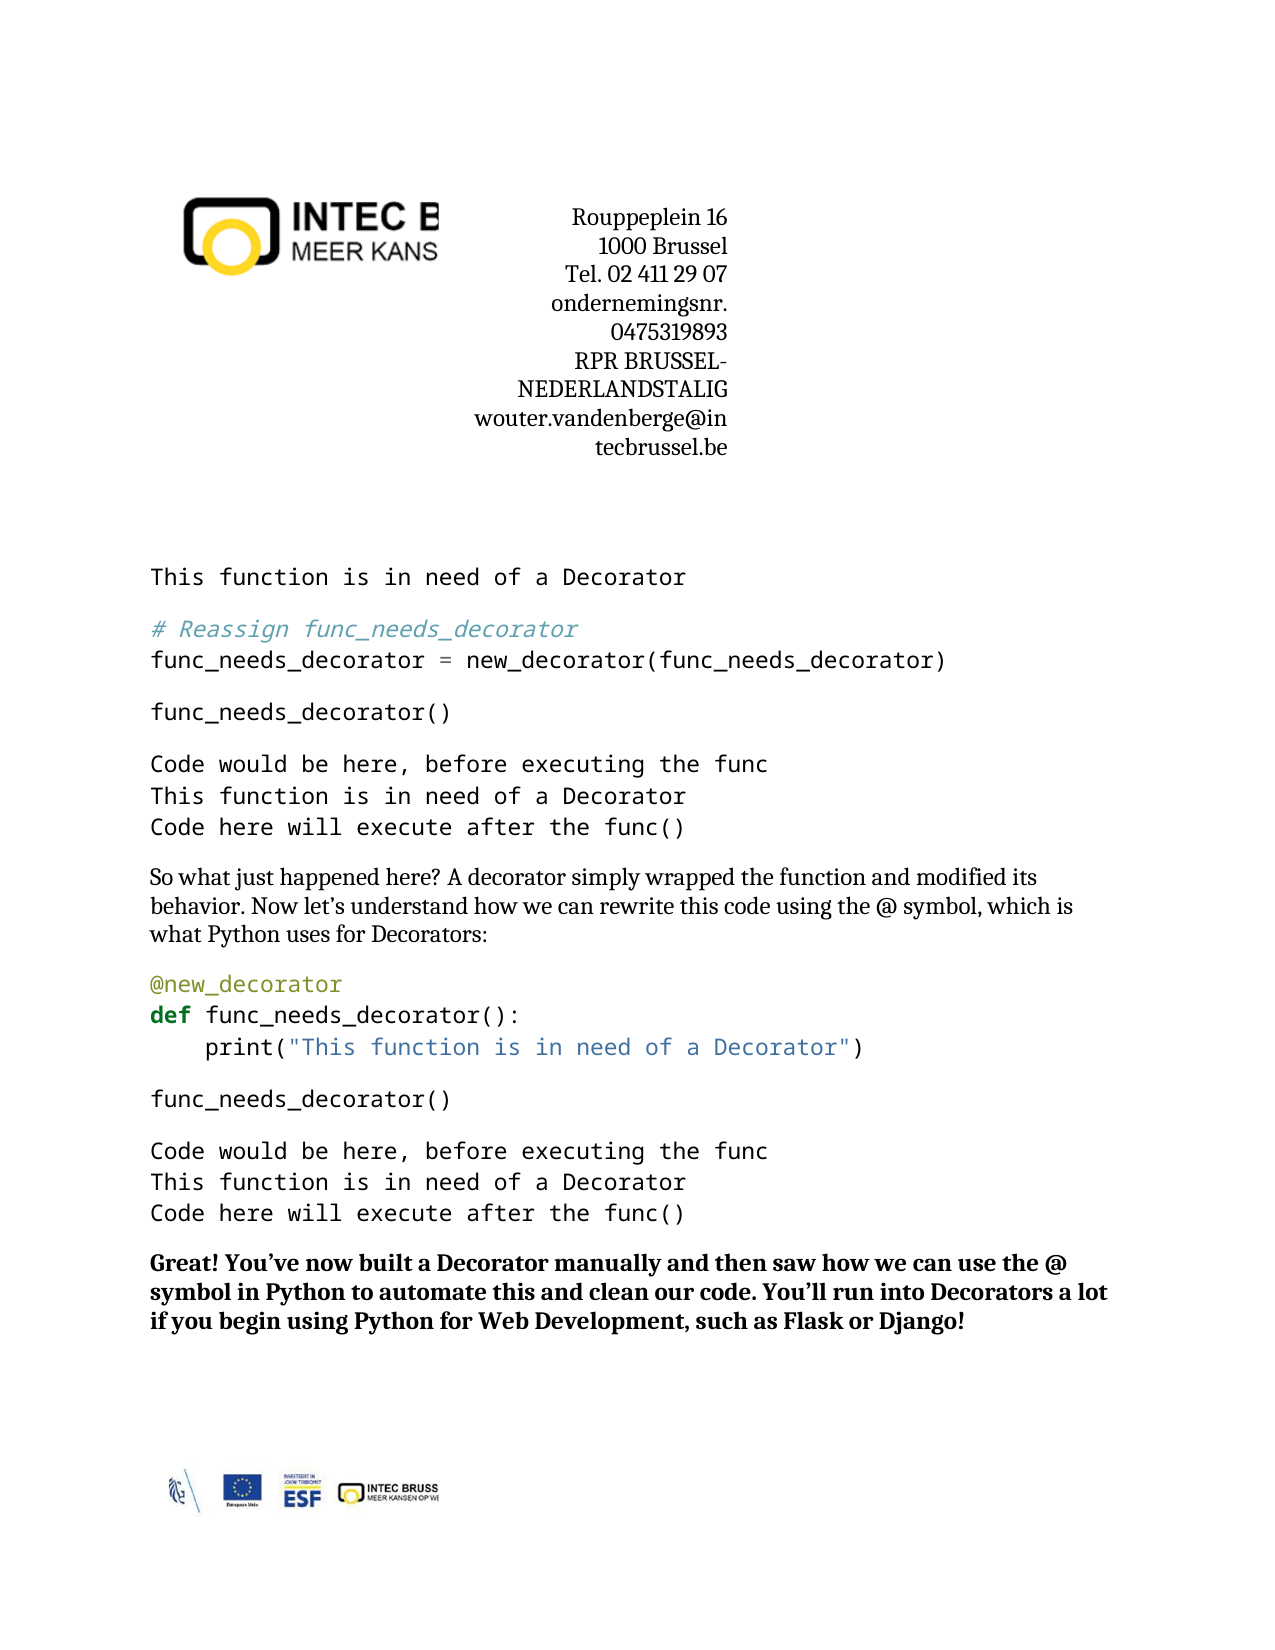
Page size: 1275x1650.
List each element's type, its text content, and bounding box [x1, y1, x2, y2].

picture [168, 1447, 439, 1534]
text Code would be here, before executing the func This function is in need of a Decorator Code here will execute after the func() [150, 1134, 1125, 1228]
text Great! You’ve now built a Decorator manually and then saw how we can use the @ symbol in Python to automate this and clean our code. You’ll run into Decorators a lot if you begin using Python for Web Development, such as Flask or Django! [150, 1249, 1125, 1335]
text func_needs_decorator() [150, 696, 1125, 727]
text func_needs_decorator() [150, 1082, 1125, 1114]
text @new_decorator def func_needs_decorator(): print("This function is in need of a Decorator") [150, 968, 1125, 1062]
text So what just happened here? A decorator simply wrapped the function and modified its behavior. Now let’s understand how we can rewrite this code using the @ symbol, which is what Python uses for Decorators: [150, 863, 1125, 949]
text This function is in need of a Decorator [150, 561, 1125, 592]
text # Reassign func_needs_decorator func_needs_decorator = new_decorator(func_needs_decorator) [150, 613, 1125, 675]
text Code would be here, before executing the func This function is in need of a Decorator Code here will execute after the func() [150, 748, 1125, 842]
picture [168, 174, 439, 293]
